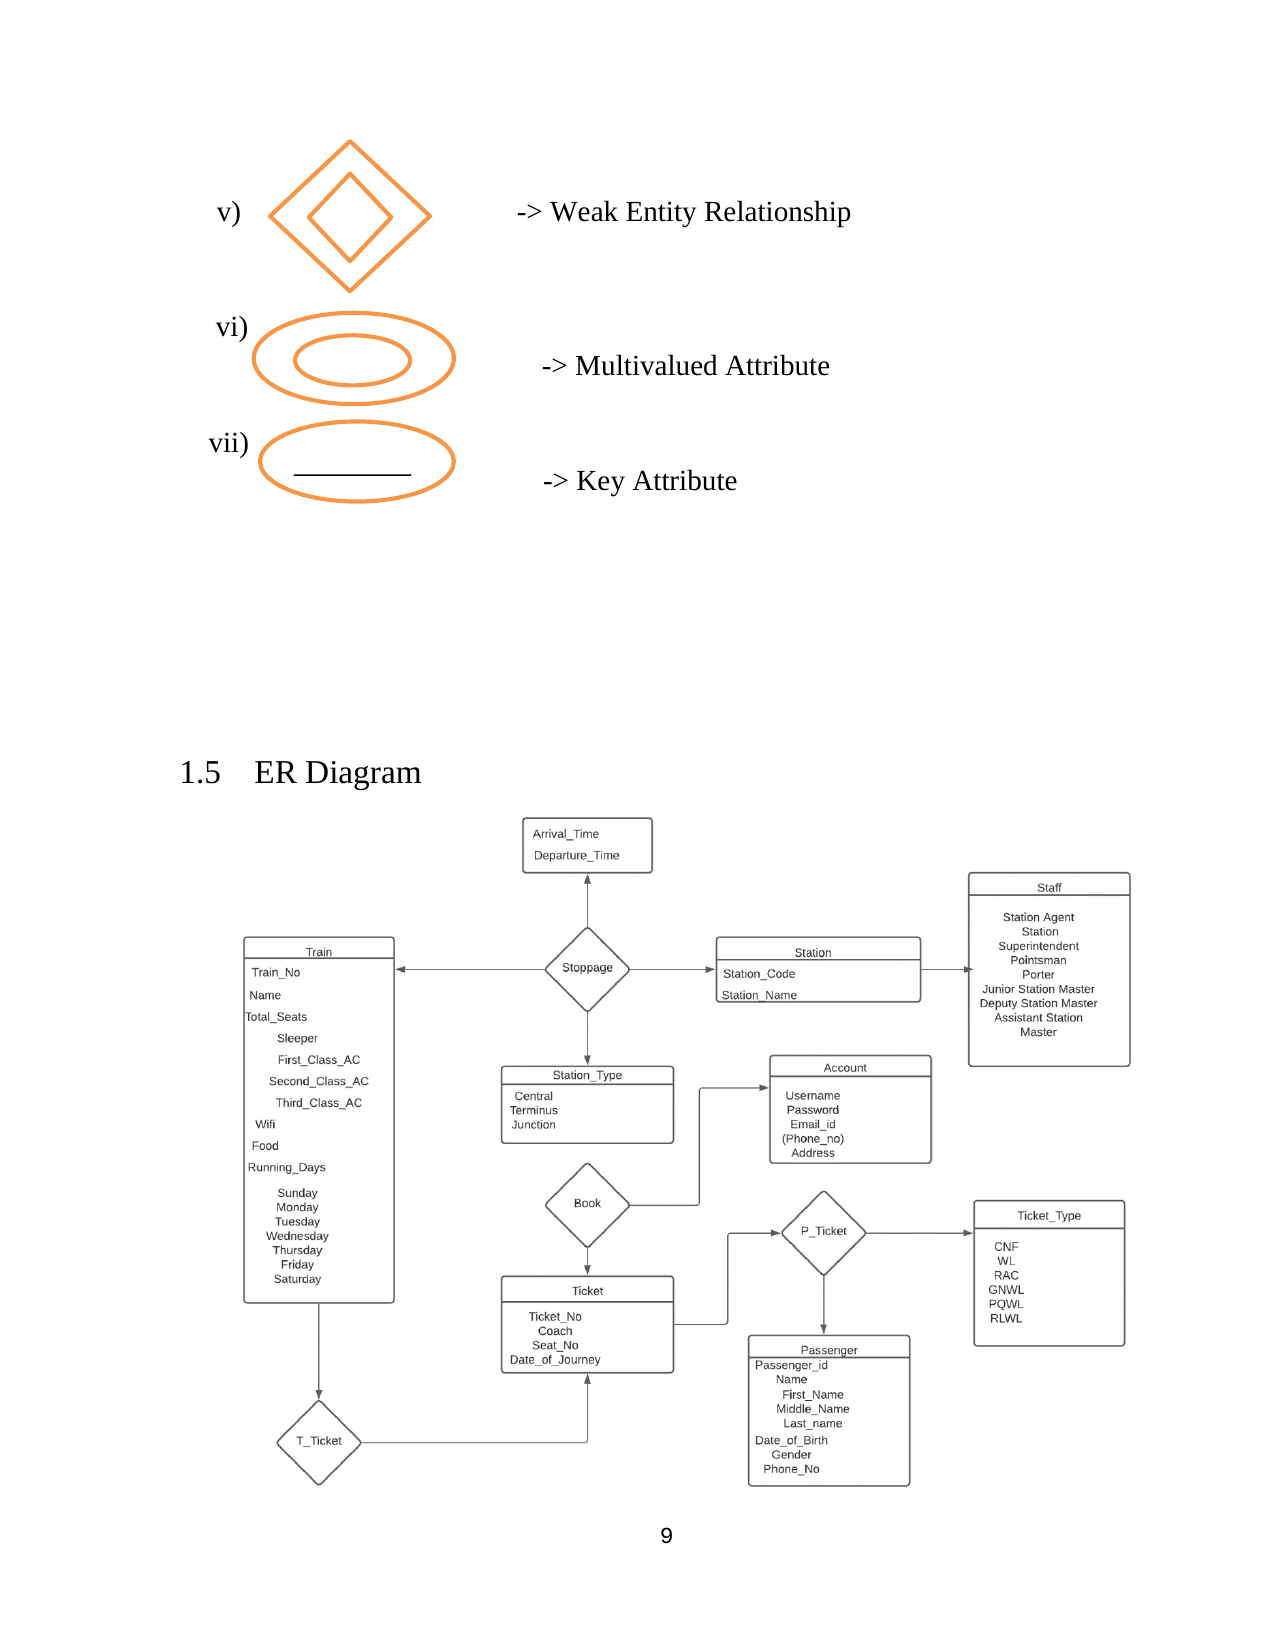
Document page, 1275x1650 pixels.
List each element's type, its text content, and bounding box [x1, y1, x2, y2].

text vii) [411, 425, 1192, 458]
text -> Key Attribute [543, 463, 1192, 497]
text -> Multivalued Attribute [446, 348, 1192, 381]
text vii) [179, 425, 303, 458]
list -> Weak Entity Relationship [217, 194, 289, 228]
picture [179, 796, 1151, 1507]
text -> Multivalued Attribute [179, 348, 262, 381]
list -> Weak Entity Relationship [411, 194, 1192, 228]
list ER Diagram [179, 753, 1129, 791]
text vi) [179, 309, 1192, 343]
